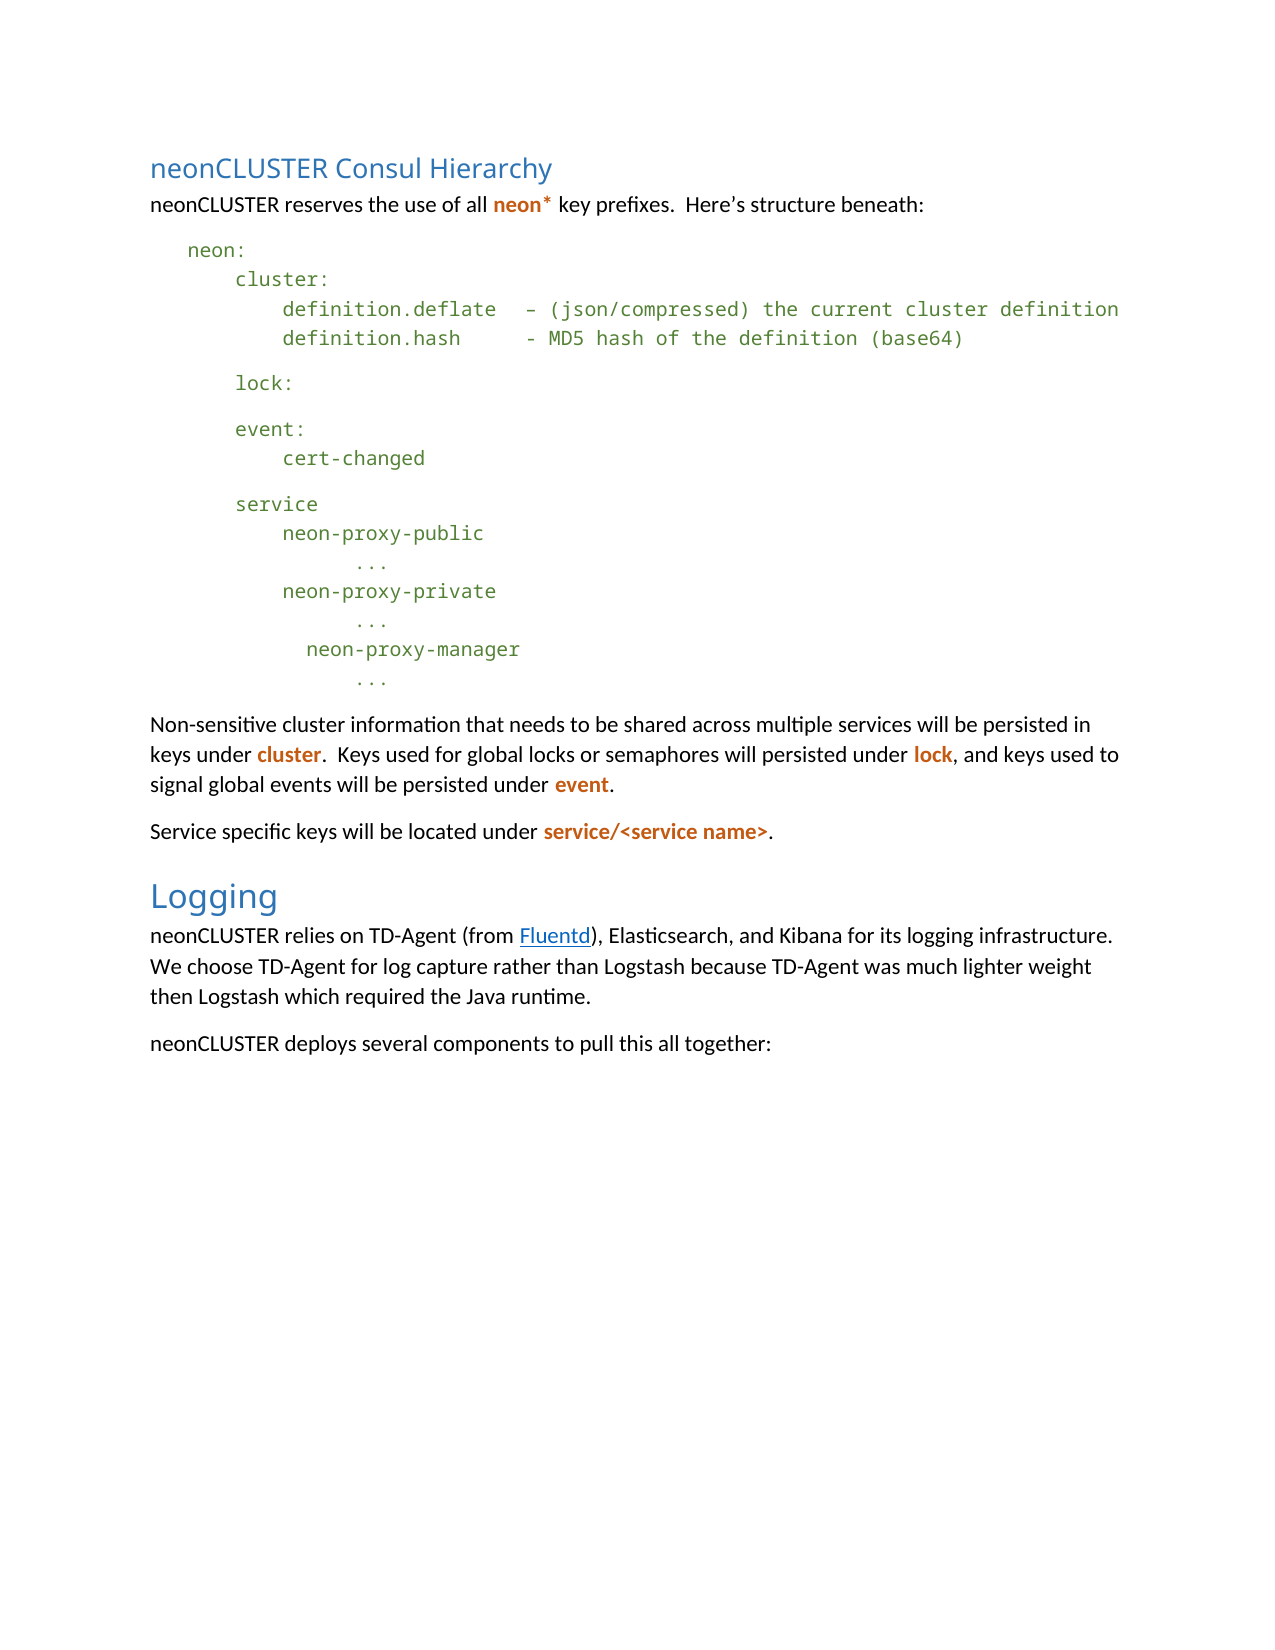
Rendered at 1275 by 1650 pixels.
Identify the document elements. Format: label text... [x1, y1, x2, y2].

subtitle neonCLUSTER Consul Hierarchy [150, 150, 1125, 187]
text neonCLUSTER relies on TD-Agent (from Fluentd), Elasticsearch, and Kibana for its logging infrastructure. We choose TD-Agent for log capture rather than Logstash because TD-Agent was much lighter weight then Logstash which required the Java runtime. [150, 922, 1125, 1010]
text neonCLUSTER reserves the use of all neon* key prefixes. Here’s structure beneath: [150, 190, 1125, 218]
subtitle Logging [150, 873, 1125, 918]
text neon: cluster: definition.deflate – (json/compressed) the current cluster definition definition.hash - MD5 hash of the definition (base64) [187, 237, 1125, 351]
text service neon-proxy-public ... neon-proxy-private ... neon-proxy-manager ... [187, 490, 1125, 691]
text event: cert-changed [187, 415, 1125, 471]
text neonCLUSTER deploys several components to pull this all together: [150, 1029, 1125, 1057]
text Non-sensitive cluster information that needs to be shared across multiple services will be persisted in keys under cluster. Keys used for global locks or semaphores will persisted under lock, and keys used to signal global events will be persisted under event. [150, 710, 1125, 799]
text lock: [187, 369, 1125, 397]
text Service specific keys will be located under service/<service name>. [150, 817, 1125, 846]
